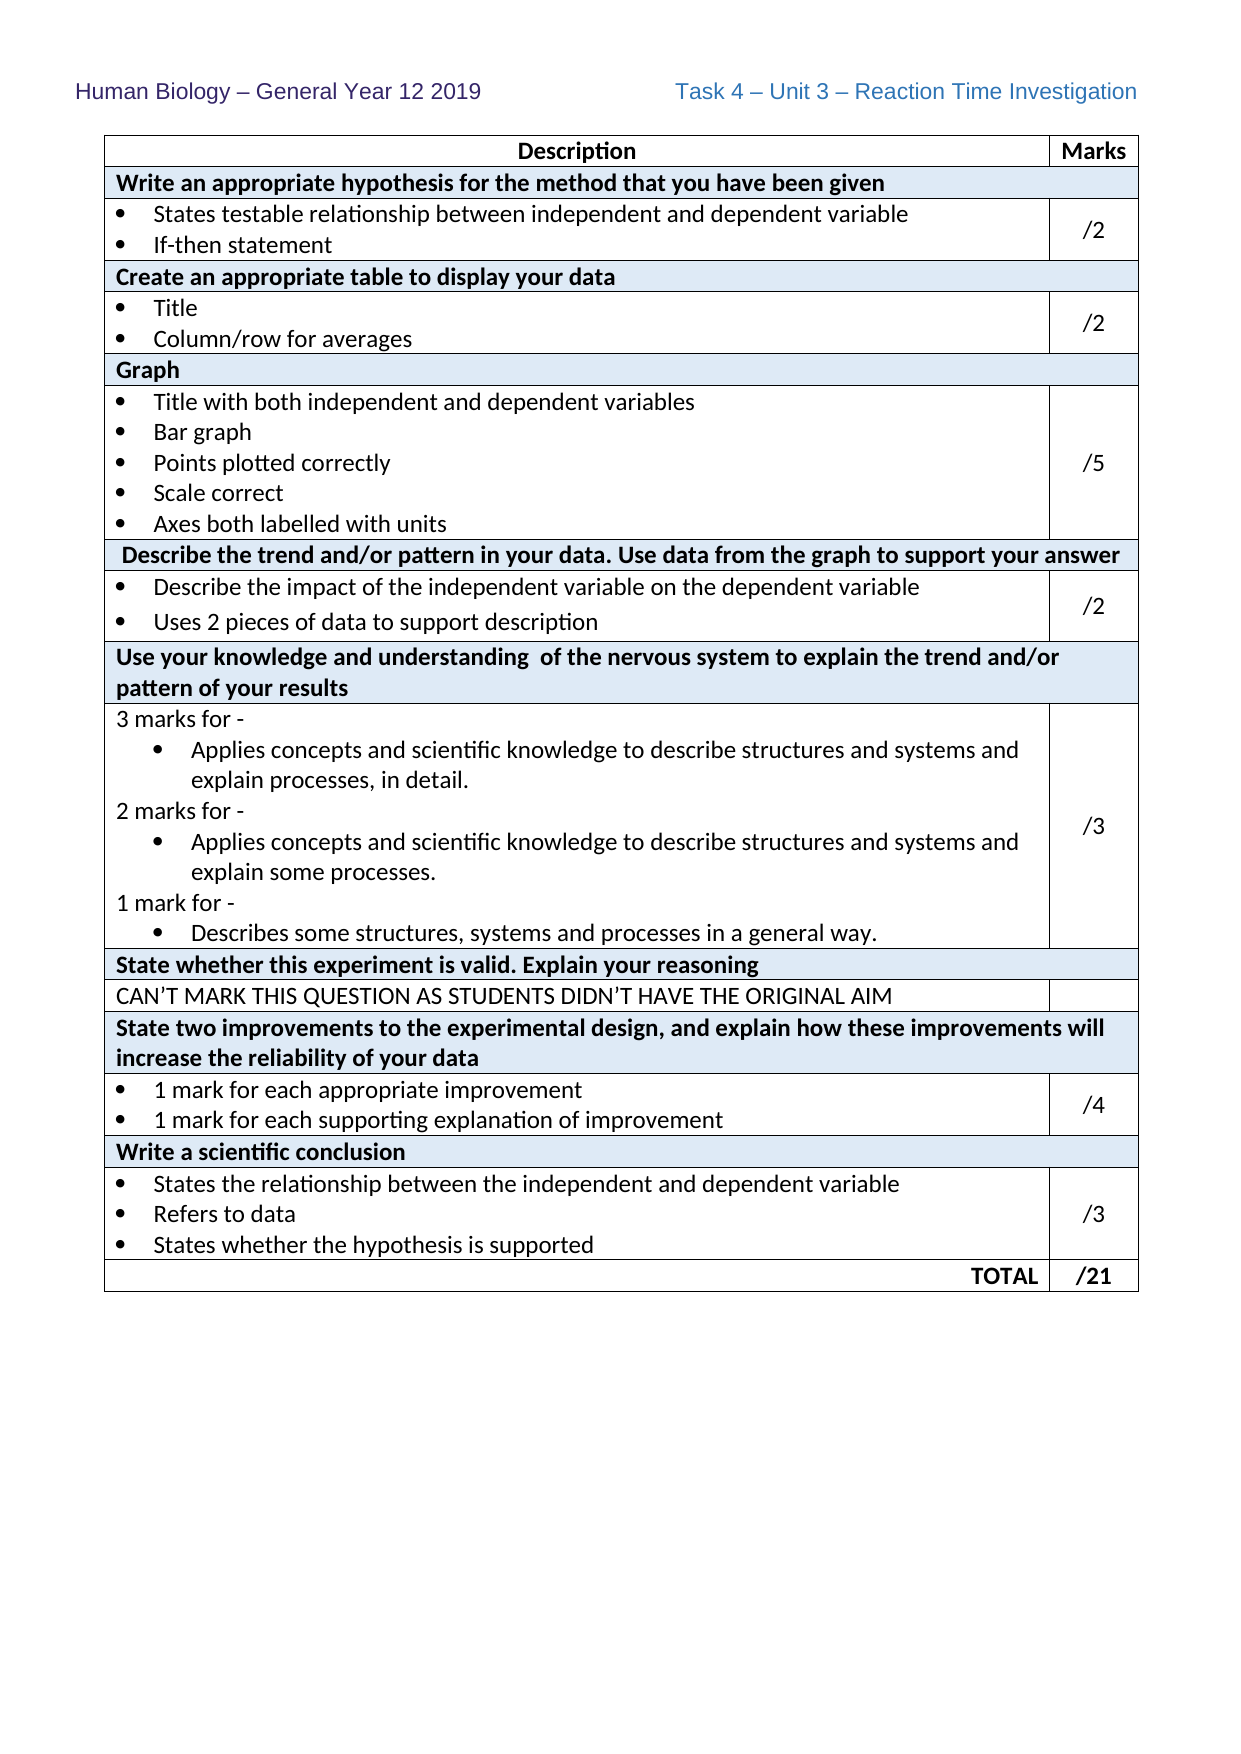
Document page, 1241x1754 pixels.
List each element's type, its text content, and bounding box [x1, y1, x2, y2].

table_cell /3 [1050, 1168, 1138, 1259]
table_cell Title Column/row for averages [105, 292, 1049, 353]
table_header Marks [1050, 136, 1138, 166]
table_cell Graph [105, 354, 1138, 385]
table_cell /3 [1050, 704, 1138, 948]
table_cell States testable relationship between independent and dependent variable If-then statement [105, 199, 1049, 260]
table_header Description [105, 136, 1049, 166]
table_cell Write a scientific conclusion [105, 1136, 1138, 1167]
table_cell Describe the impact of the independent variable on the dependent variable Uses 2 pieces of data to support description [105, 571, 1049, 641]
table_cell /2 [1050, 571, 1138, 641]
table_cell Write an appropriate hypothesis for the method that you have been given [105, 167, 1138, 198]
table_cell /4 [1050, 1074, 1138, 1135]
table_cell Create an appropriate table to display your data [105, 261, 1138, 291]
table_cell TOTAL [105, 1260, 1049, 1291]
table_cell State two improvements to the experimental design, and explain how these improvements will increase the reliability of your data [105, 1012, 1138, 1073]
table_cell [1050, 980, 1138, 1011]
table_cell /21 [1050, 1260, 1138, 1291]
table_cell Describe the trend and/or pattern in your data. Use data from the graph to support your answer [105, 540, 1138, 570]
table_cell State whether this experiment is valid. Explain your reasoning [105, 949, 1138, 979]
table_cell Use your knowledge and understanding of the nervous system to explain the trend and/or pattern of your results [105, 642, 1138, 703]
table_cell 1 mark for each appropriate improvement 1 mark for each supporting explanation of improvement [105, 1074, 1049, 1135]
table_cell CAN’T MARK THIS QUESTION AS STUDENTS DIDN’T HAVE THE ORIGINAL AIM [105, 980, 1049, 1011]
table_cell /5 [1050, 386, 1138, 538]
table_cell States the relationship between the independent and dependent variable Refers to data States whether the hypothesis is supported [105, 1168, 1049, 1259]
table_cell 3 marks for - Applies concepts and scientific knowledge to describe structures and systems and explain processes, in detail. 2 marks for - Applies concepts and scientific knowledge to describe structures and systems and explain some processes. 1 mark for - Describes some structures, systems and processes in a general way. [105, 704, 1049, 948]
table_cell /2 [1050, 199, 1138, 260]
table_cell /2 [1050, 292, 1138, 353]
table_cell Title with both independent and dependent variables Bar graph Points plotted correctly Scale correct Axes both labelled with units [105, 386, 1049, 538]
